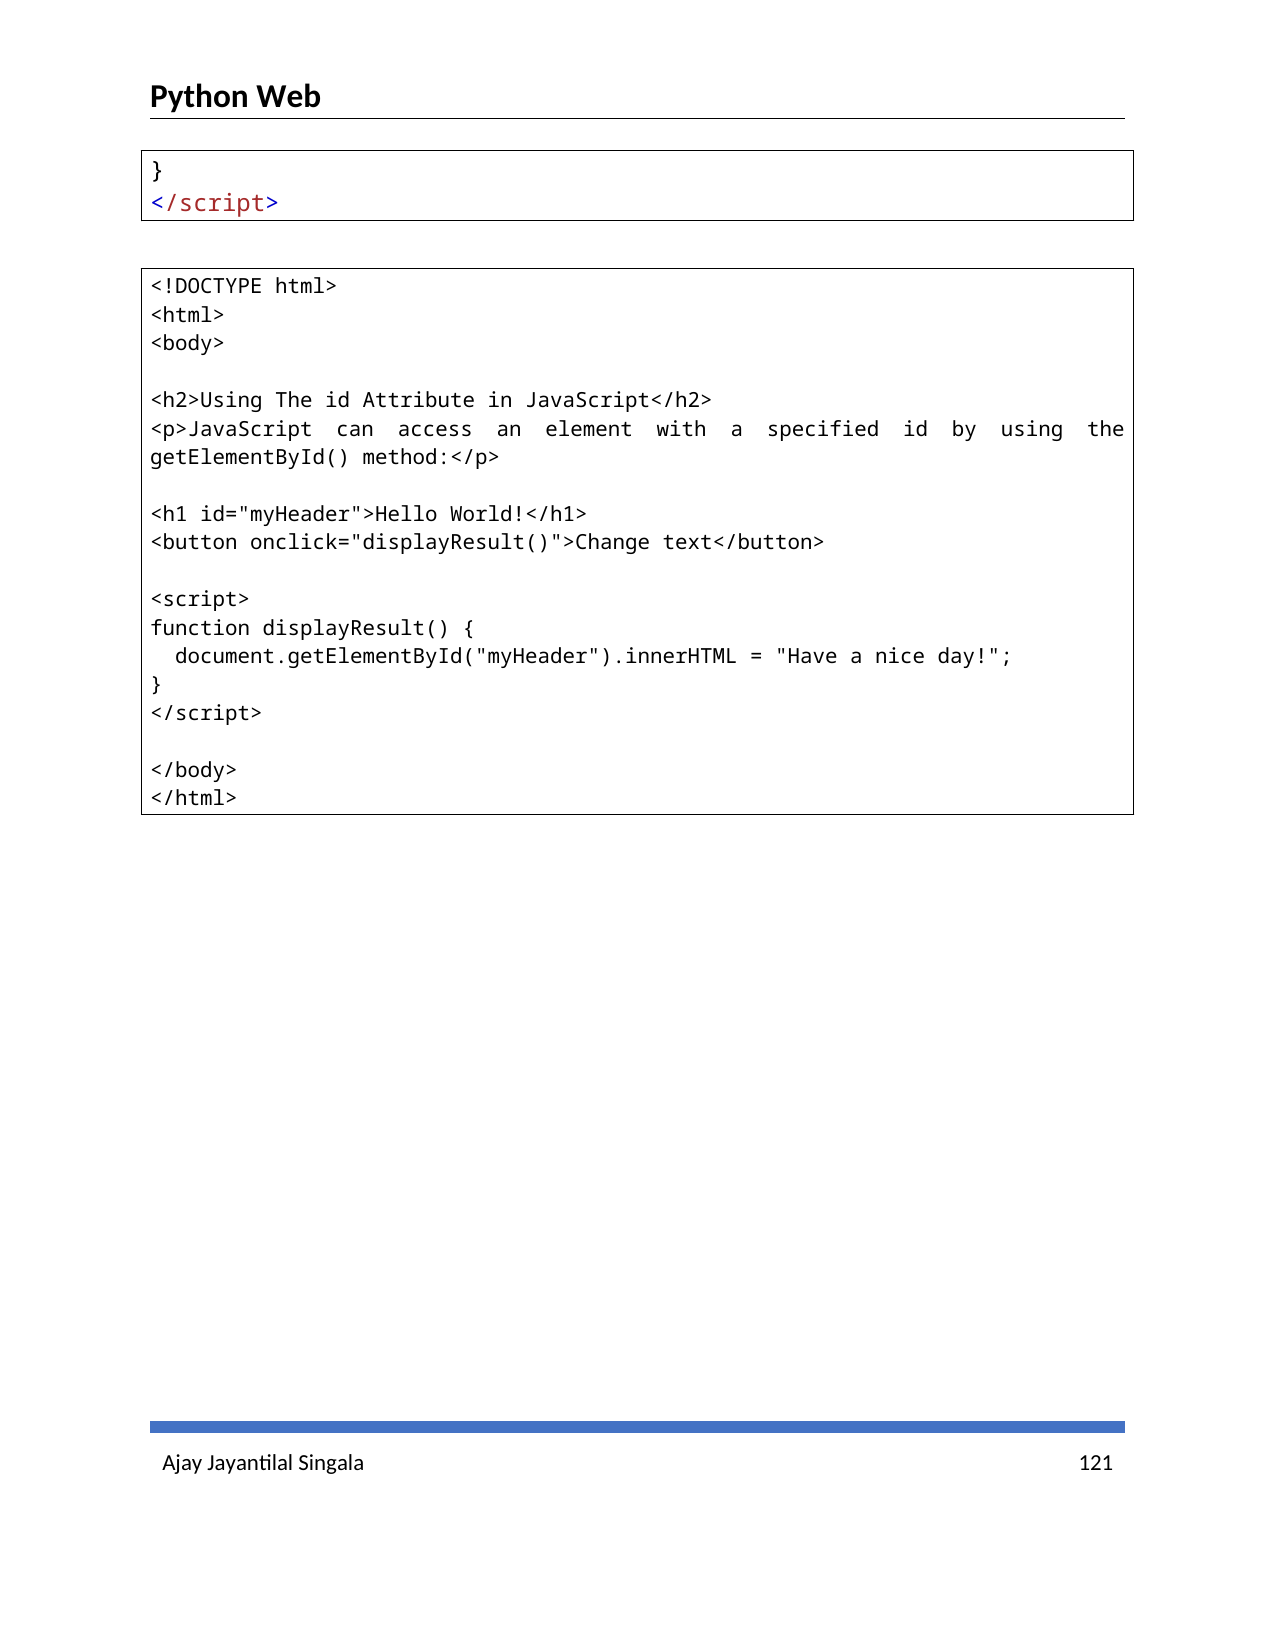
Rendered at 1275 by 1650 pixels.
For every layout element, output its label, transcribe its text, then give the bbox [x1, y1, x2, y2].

text } [150, 669, 1125, 698]
text <script> [150, 584, 1125, 613]
text document.getElementById("myHeader").innerHTML = "Have a nice day!"; [150, 641, 1125, 669]
text <p>JavaScript can access an element with a specified id by using the getElementById() method:</p> [150, 414, 1125, 471]
text <h1 id="myHeader">Hello World!</h1> [150, 499, 1125, 527]
text } </script> [142, 151, 1133, 220]
text <!DOCTYPE html> [142, 269, 1133, 300]
text <body> [150, 328, 1125, 357]
text <h2>Using The id Attribute in JavaScript</h2> [150, 385, 1125, 414]
text </body> [150, 755, 1125, 780]
text <button onclick="displayResult()">Change text</button> [150, 527, 1125, 556]
text </html> [142, 780, 1133, 814]
text </script> [150, 698, 1125, 726]
text function displayResult() { [150, 613, 1125, 641]
text <html> [150, 300, 1125, 328]
